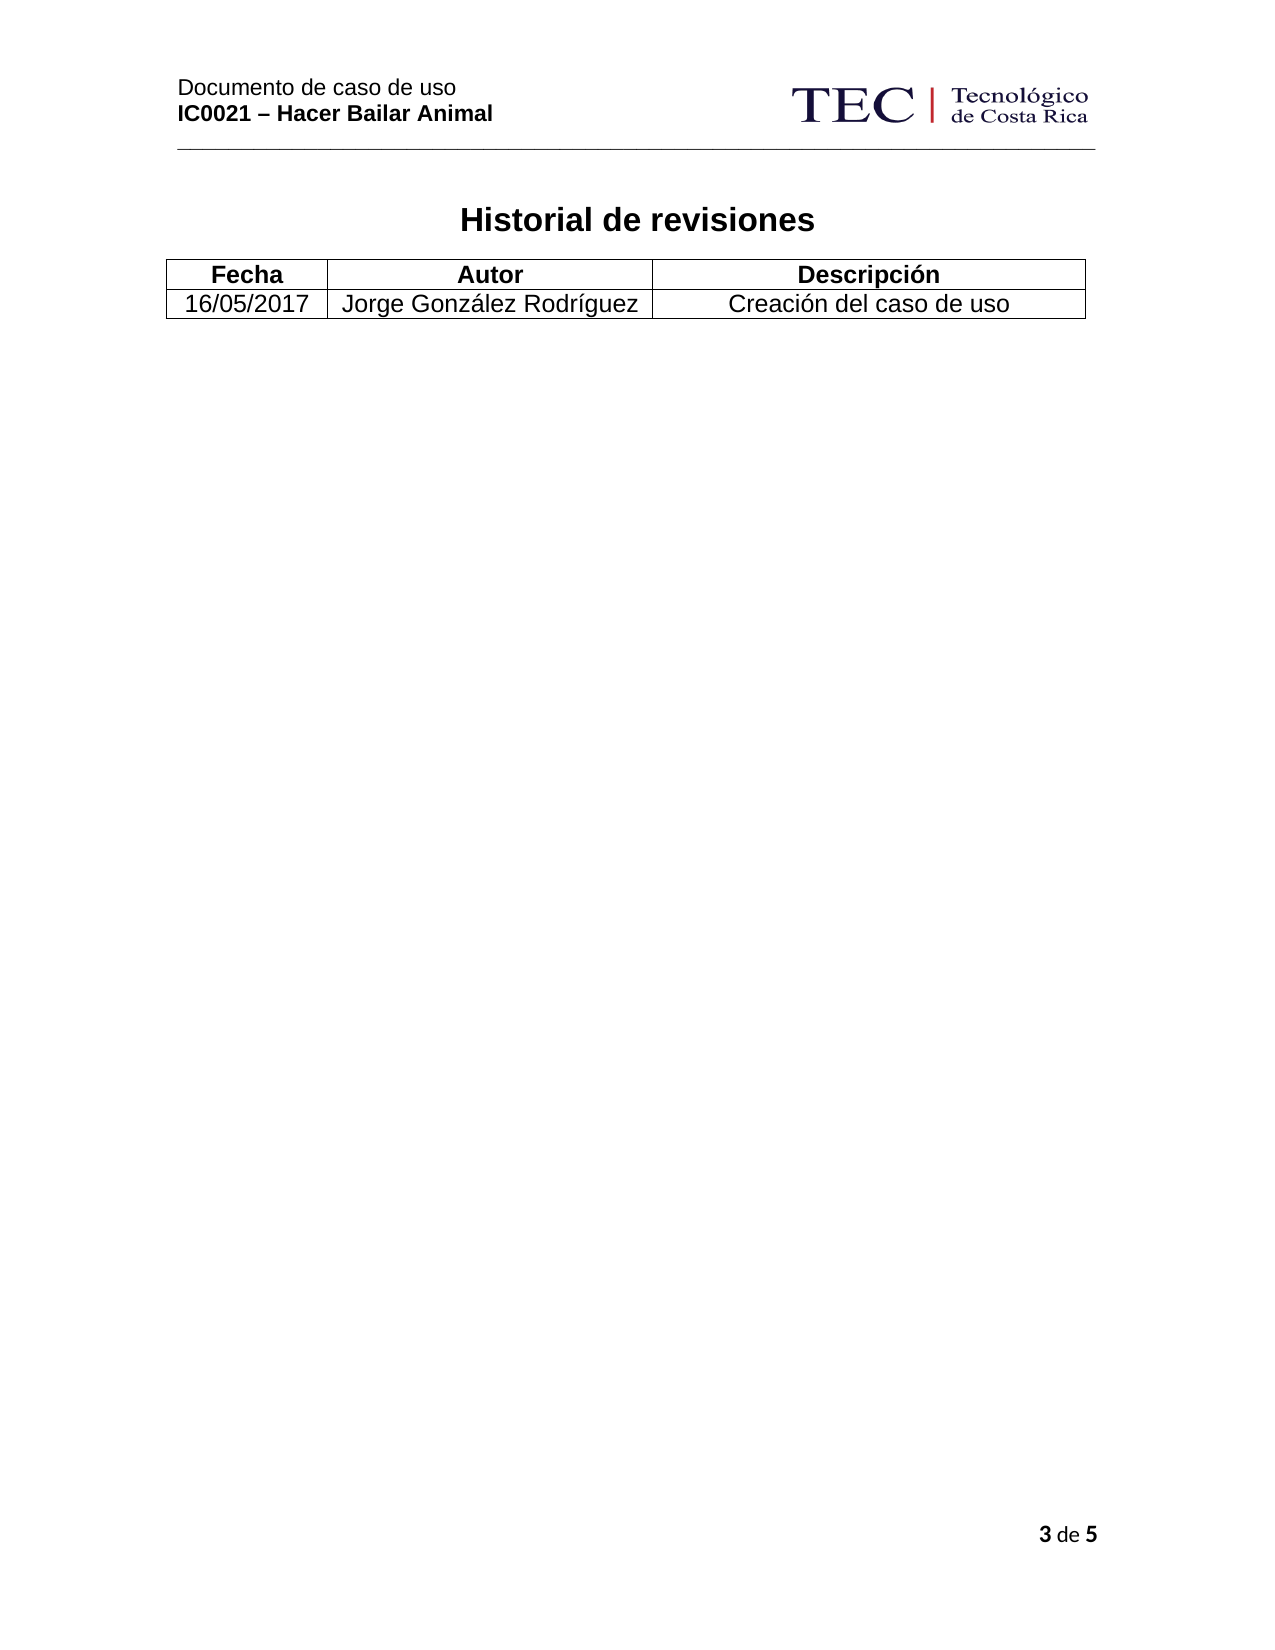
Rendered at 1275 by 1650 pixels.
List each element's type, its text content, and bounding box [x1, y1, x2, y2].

picture [781, 75, 1098, 132]
table_header Autor [328, 260, 652, 288]
table_header Fecha [167, 260, 327, 288]
table_header Descripción [653, 260, 1085, 288]
table_cell 16/05/2017 [167, 290, 327, 318]
text Historial de revisiones [177, 201, 1098, 239]
table_cell Jorge González Rodríguez [328, 290, 652, 318]
table_cell Creación del caso de uso [653, 290, 1085, 318]
